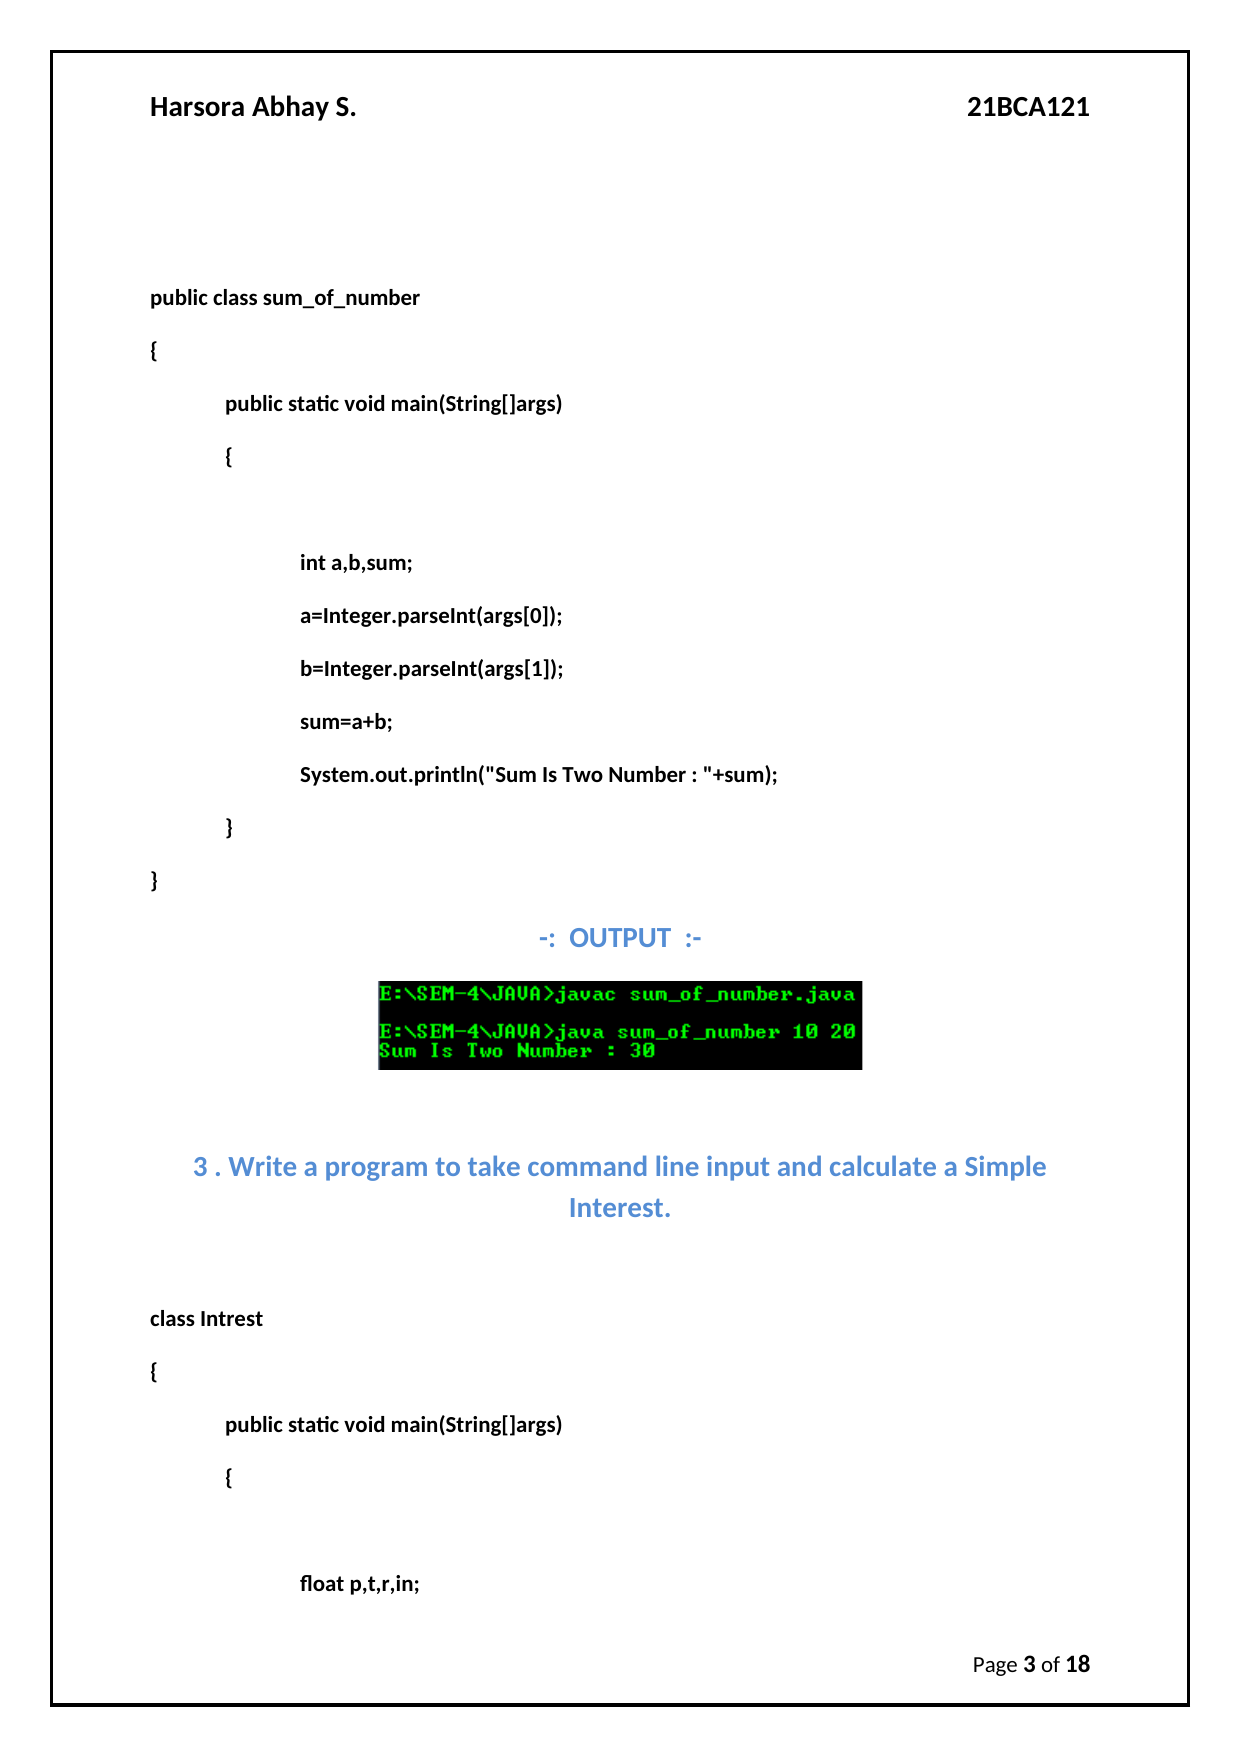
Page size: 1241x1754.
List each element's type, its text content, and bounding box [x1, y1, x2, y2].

text b=Integer.parseInt(args[1]); [150, 654, 1090, 682]
text public static void main(String[]args) [150, 1410, 1090, 1438]
text a=Integer.parseInt(args[0]); [150, 601, 1090, 629]
text public static void main(String[]args) [150, 389, 1090, 417]
text public class sum_of_number [150, 283, 1090, 311]
text class Intrest [150, 1304, 1090, 1332]
text System.out.println("Sum Is Two Number : "+sum); [150, 760, 1090, 788]
text int a,b,sum; [150, 548, 1090, 576]
text { [150, 336, 1090, 364]
text -: OUTPUT :- [150, 919, 1090, 955]
text } [150, 866, 1090, 894]
text 3 . Write a program to take command line input and calculate a Simple Interest. [150, 1148, 1090, 1224]
text { [150, 442, 1090, 470]
text sum=a+b; [150, 707, 1090, 735]
text } [150, 813, 1090, 841]
text { [150, 1357, 1090, 1385]
text float p,t,r,in; [150, 1569, 1090, 1597]
picture [377, 981, 863, 1070]
text { [150, 1463, 1090, 1491]
